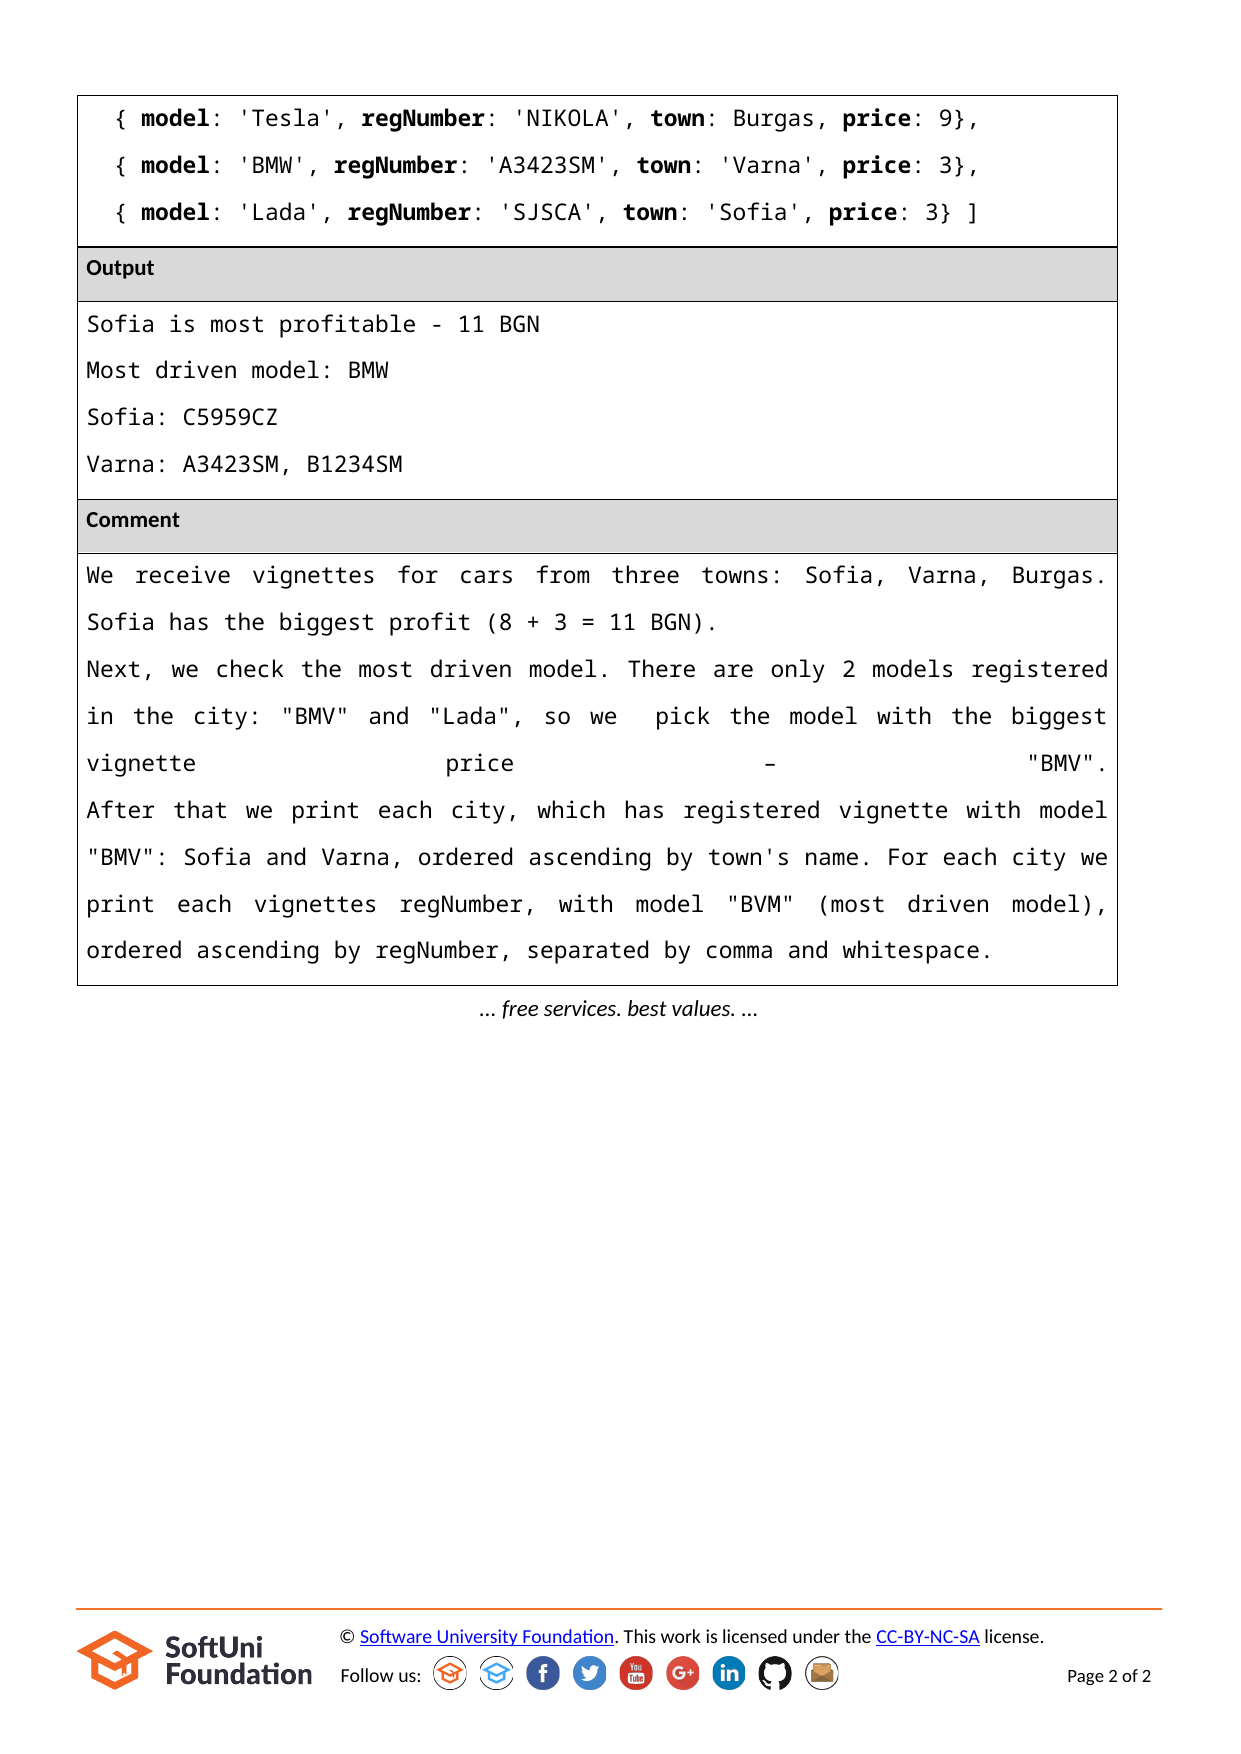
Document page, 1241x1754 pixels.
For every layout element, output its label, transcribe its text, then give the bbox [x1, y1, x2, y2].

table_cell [78, 96, 1117, 246]
table_cell We receive vignettes for cars from three towns: Sofia, Varna, Burgas. Sofia has the biggest profit (8 + 3 = 11 BGN). Next, we check the most driven model. There are only 2 models registered in the city: "BMV" and "Lada", so we pick the model with the biggest vignette price – "BMV". After that we print each city, which has registered vignette with model "BMV": Sofia and Varna, ordered ascending by town's name. For each city we print each vignettes regNumber, with model "BVM" (most driven model), ordered ascending by regNumber, separated by comma and whitespace. [78, 554, 1117, 985]
text ... free services. best values. ... [77, 994, 1163, 1022]
picture [76, 1631, 312, 1690]
table_cell Output [78, 248, 1117, 301]
picture [805, 1656, 839, 1690]
picture [736, 1680, 746, 1690]
picture [736, 1656, 746, 1666]
picture [712, 1680, 722, 1690]
picture [573, 1656, 607, 1690]
picture [666, 1656, 700, 1690]
picture [712, 1656, 722, 1666]
table_cell Comment [78, 500, 1117, 552]
picture [758, 1656, 792, 1690]
picture [526, 1656, 560, 1690]
picture [480, 1656, 513, 1690]
picture [727, 1670, 738, 1680]
table_cell Sofia is most profitable - 11 BGN Most driven model: BMW Sofia: C5959CZ Varna: A3423SM, B1234SM [78, 302, 1117, 498]
picture [433, 1656, 467, 1690]
picture [619, 1656, 653, 1690]
